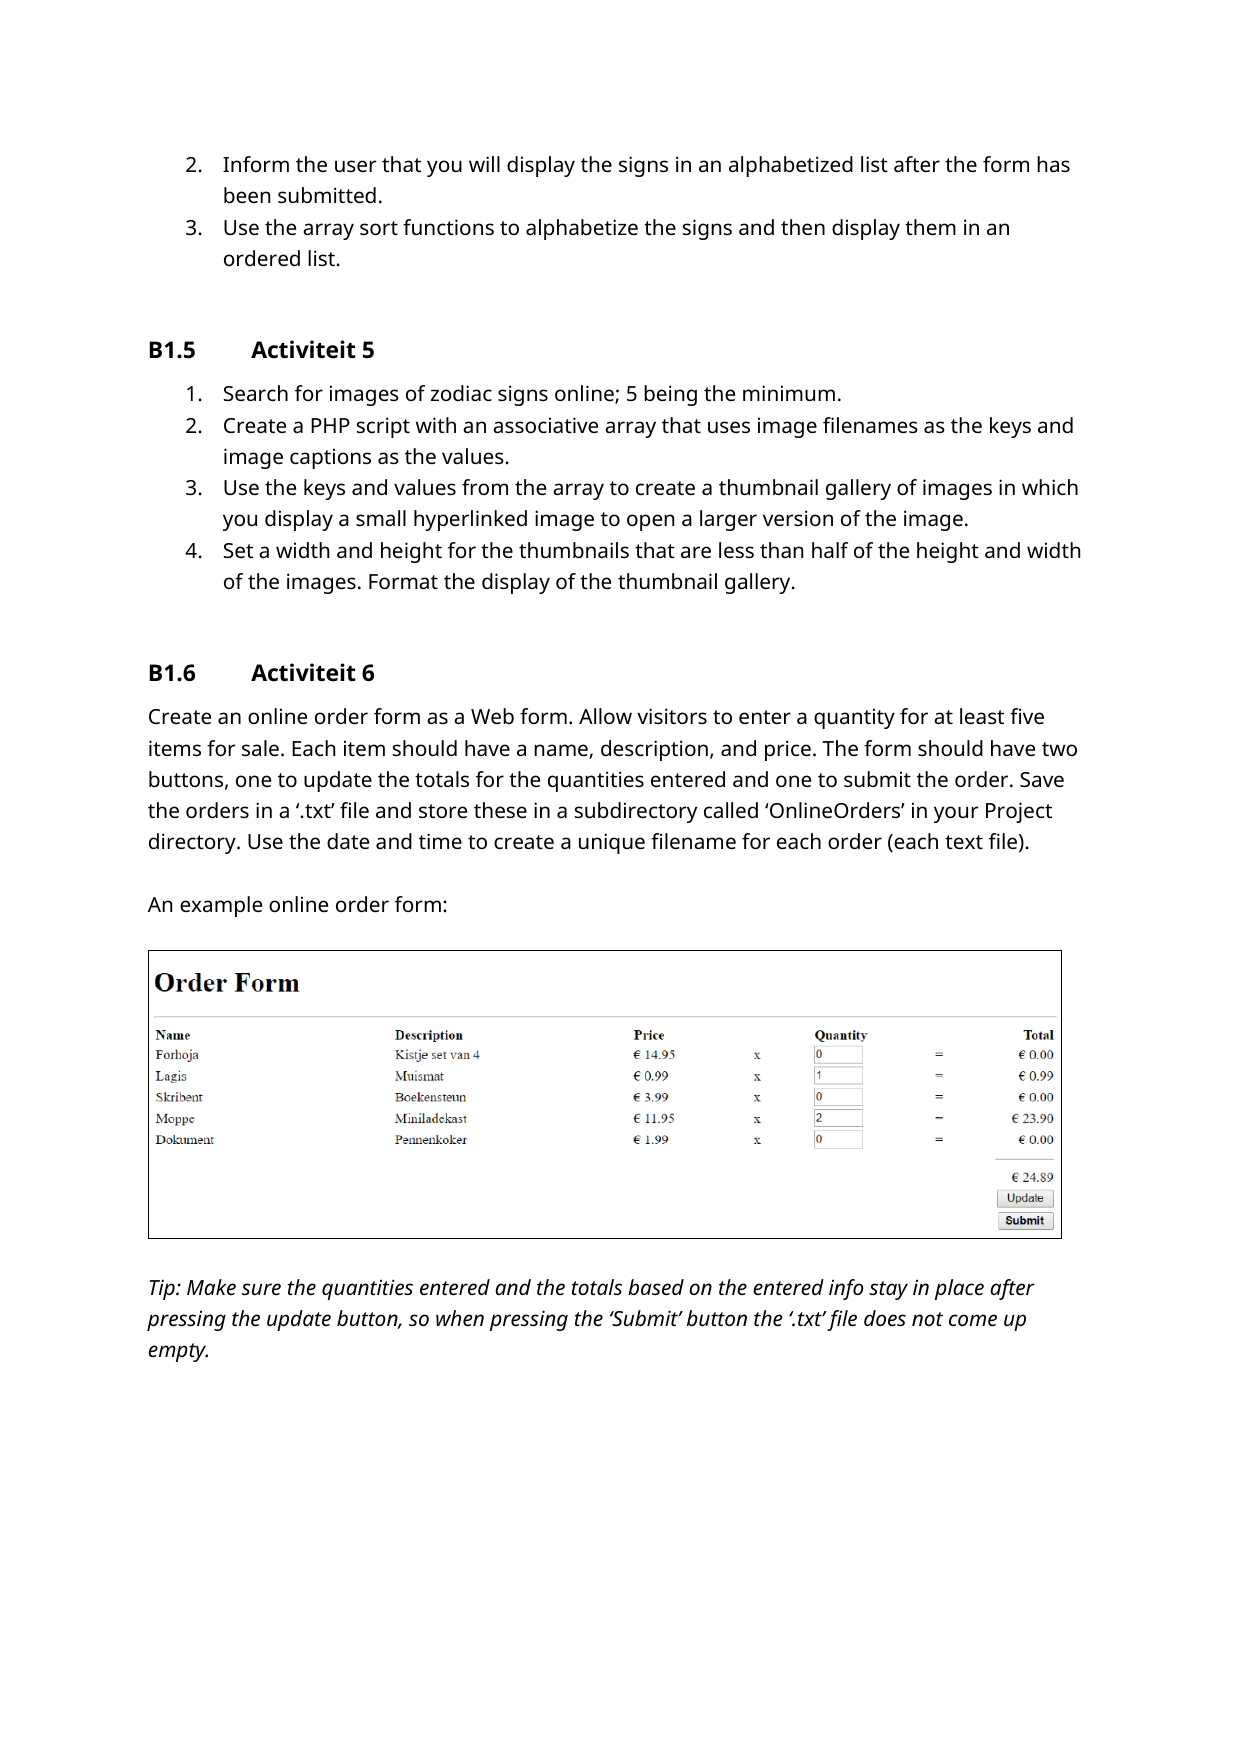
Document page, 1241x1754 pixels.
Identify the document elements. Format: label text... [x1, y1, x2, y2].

list Set a width and height for the thumbnails that are less than half of the height and width of the images. Format the display of the thumbnail gallery. [185, 533, 1093, 596]
list Inform the user that you will display the signs in an alphabetized list after the form has been submitted. [185, 148, 1093, 210]
picture [149, 951, 1061, 1238]
text An example online order form: [148, 887, 1093, 918]
text Create an online order form as a Web form. Allow visitors to enter a quantity for at least five items for sale. Each item should have a name, description, and price. The form should have two buttons, one to update the totals for the quantities entered and one to submit the order. Save the orders in a ‘.txt’ file and store these in a subdirectory called ‘OnlineOrders’ in your Project directory. Use the date and time to create a unique filename for each order (each text file). [148, 700, 1093, 856]
list Create a PHP script with an associative array that uses image filenames as the keys and image captions as the values. [185, 408, 1093, 471]
list Use the array sort functions to alphabetize the signs and then display them in an ordered list. [185, 210, 1093, 273]
text Tip: Make sure the quantities entered and the totals based on the entered info stay in place after pressing the update button, so when pressing the ‘Submit’ button the ‘.txt’ file does not come up empty. [148, 1270, 1093, 1364]
subtitle B1.6 Activiteit 6 [148, 656, 1093, 687]
list Use the keys and values from the array to create a thumbnail gallery of images in which you display a small hyperlinked image to open a larger version of the image. [185, 471, 1093, 533]
subtitle B1.5 Activiteit 5 [148, 333, 1093, 364]
list Search for images of zodiac signs online; 5 being the minimum. [185, 377, 1093, 408]
